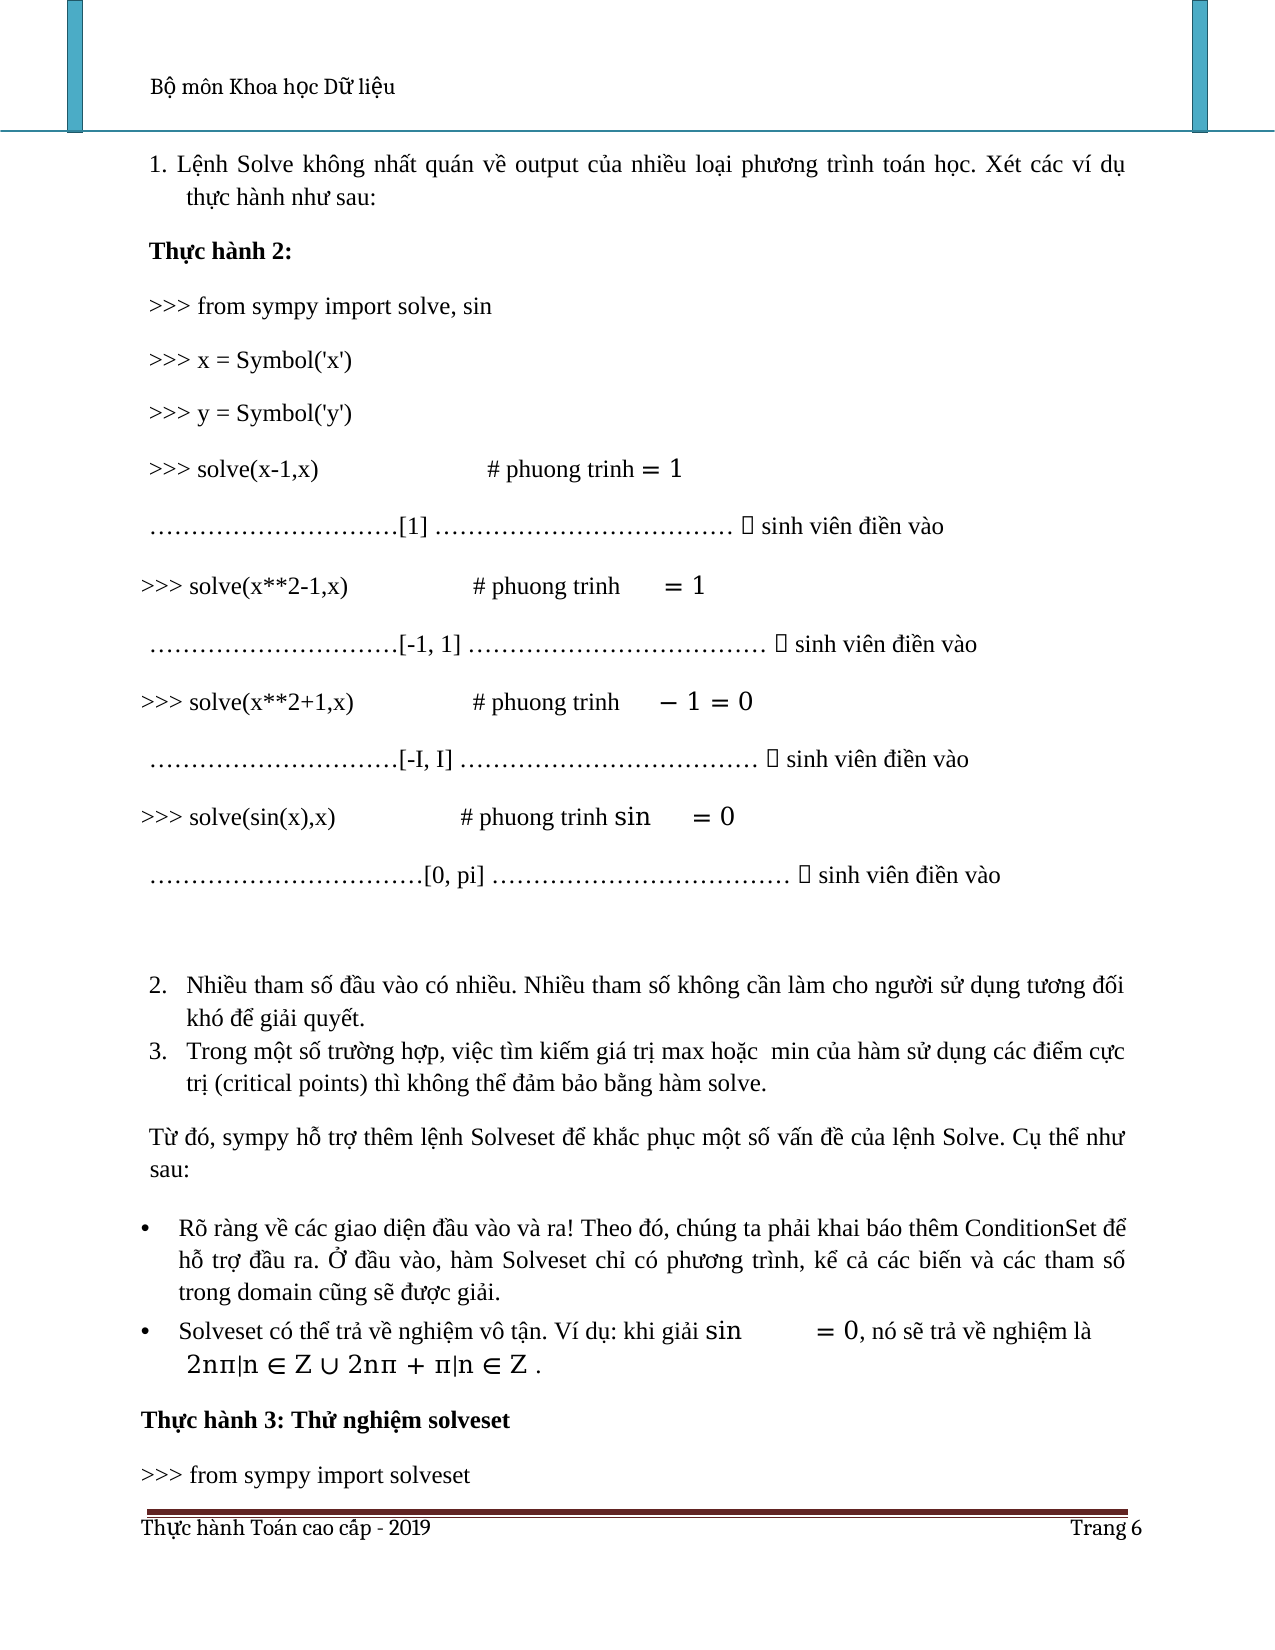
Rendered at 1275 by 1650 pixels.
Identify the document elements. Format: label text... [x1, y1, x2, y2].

text …………………………[-1, 1] ………………………………  sinh viên điền vào [148, 626, 1127, 659]
text >>> x = Symbol('x') [148, 345, 1127, 373]
text >>> from sympy import solve, sin [148, 291, 1127, 319]
text Thực hành 3: Thử nghiệm solveset [141, 1405, 1147, 1433]
text ……………………………[0, pi] ………………………………  sinh viên điền vào [148, 856, 1127, 890]
text Từ đó, sympy hỗ trợ thêm lệnh Solveset để khắc phục một số vấn đề của lệnh Solve. Cụ thể như sau: [148, 1122, 1127, 1183]
list Nhiều tham số đầu vào có nhiều. Nhiều tham số không cần làm cho người sử dụng tương đối khó để giải quyết. [148, 970, 1127, 1031]
text 1. Lệnh Solve không nhất quán về output của nhiều loại phương trình toán học. Xét các ví dụ thực hành như sau: [148, 149, 1127, 211]
text …………………………[1] ………………………………  sinh viên điền vào [148, 508, 1127, 542]
text >>> solve(x**2-1,x) # phuong trinh = 1 [141, 570, 1147, 600]
text >>> solve(x-1,x) # phuong trinh = 1 [148, 452, 1127, 483]
list Rõ ràng về các giao diện đầu vào và ra! Theo đó, chúng ta phải khai báo thêm ConditionSet để hỗ trợ đầu ra. Ở đầu vào, hàm Solveset chỉ có phương trình, kể cả các biến và các tham số trong domain cũng sẽ được giải. [141, 1213, 1127, 1306]
text 2nπ|n ∈ Z ∪ 2nπ + π|n ∈ Z . [186, 1349, 1147, 1379]
list Solveset có thể trả về nghiệm vô tận. Ví dụ: khi giải sin = 0, nó sẽ trả về nghiệm là [141, 1315, 1127, 1345]
text >>> from sympy import solveset [141, 1460, 1127, 1489]
text …………………………[-I, I] ………………………………  sinh viên điền vào [148, 741, 1127, 775]
list Trong một số trường hợp, việc tìm kiếm giá trị max hoặc min của hàm sử dụng các điểm cực trị (critical points) thì không thể đảm bảo bằng hàm solve. [148, 1036, 1127, 1097]
text >>> solve(sin(x),x) # phuong trinh sin = 0 [141, 801, 1147, 831]
text >>> y = Symbol('y') [148, 398, 1127, 427]
text Thực hành 2: [148, 236, 1147, 264]
text >>> solve(x**2+1,x) # phuong trinh − 1 = 0 [141, 685, 1147, 716]
